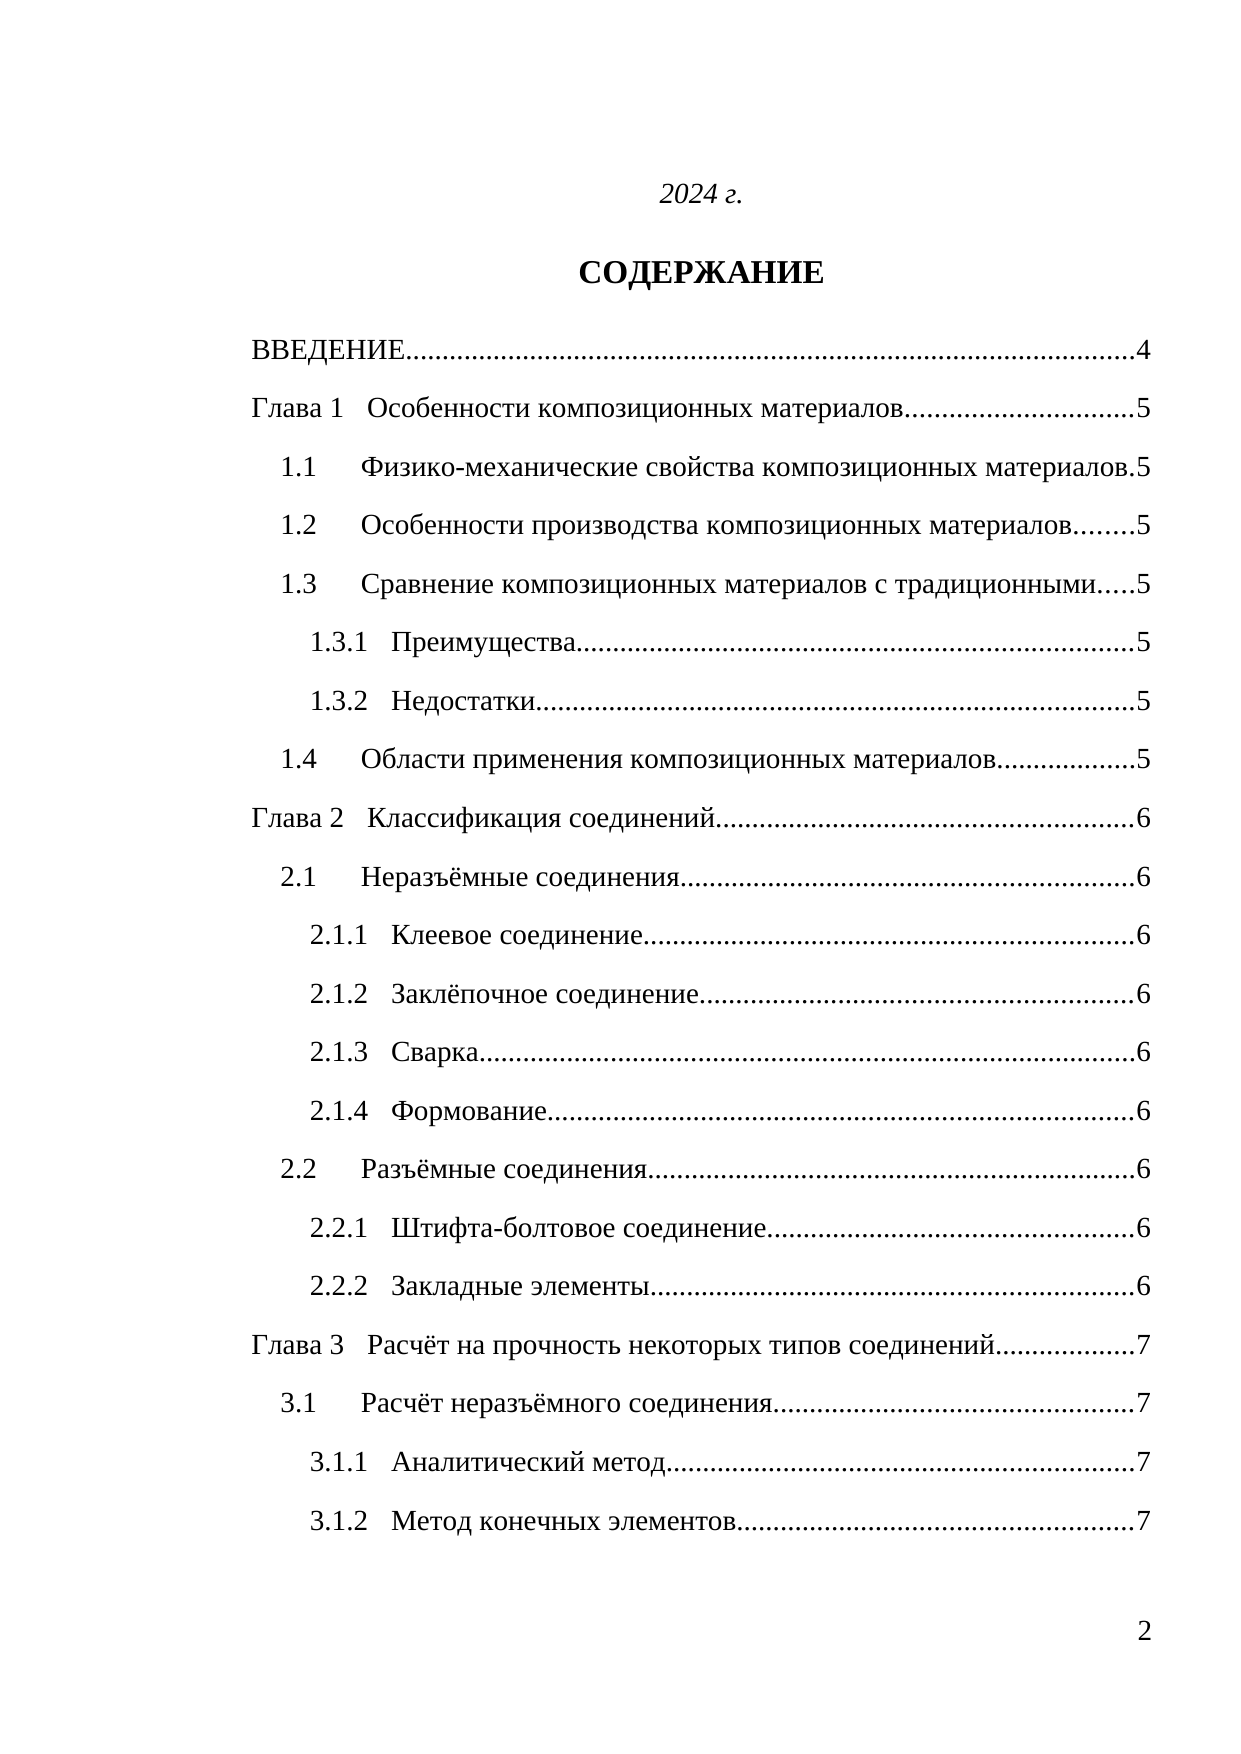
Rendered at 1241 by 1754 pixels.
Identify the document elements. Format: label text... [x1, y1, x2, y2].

text 2024 г. [177, 177, 1152, 210]
